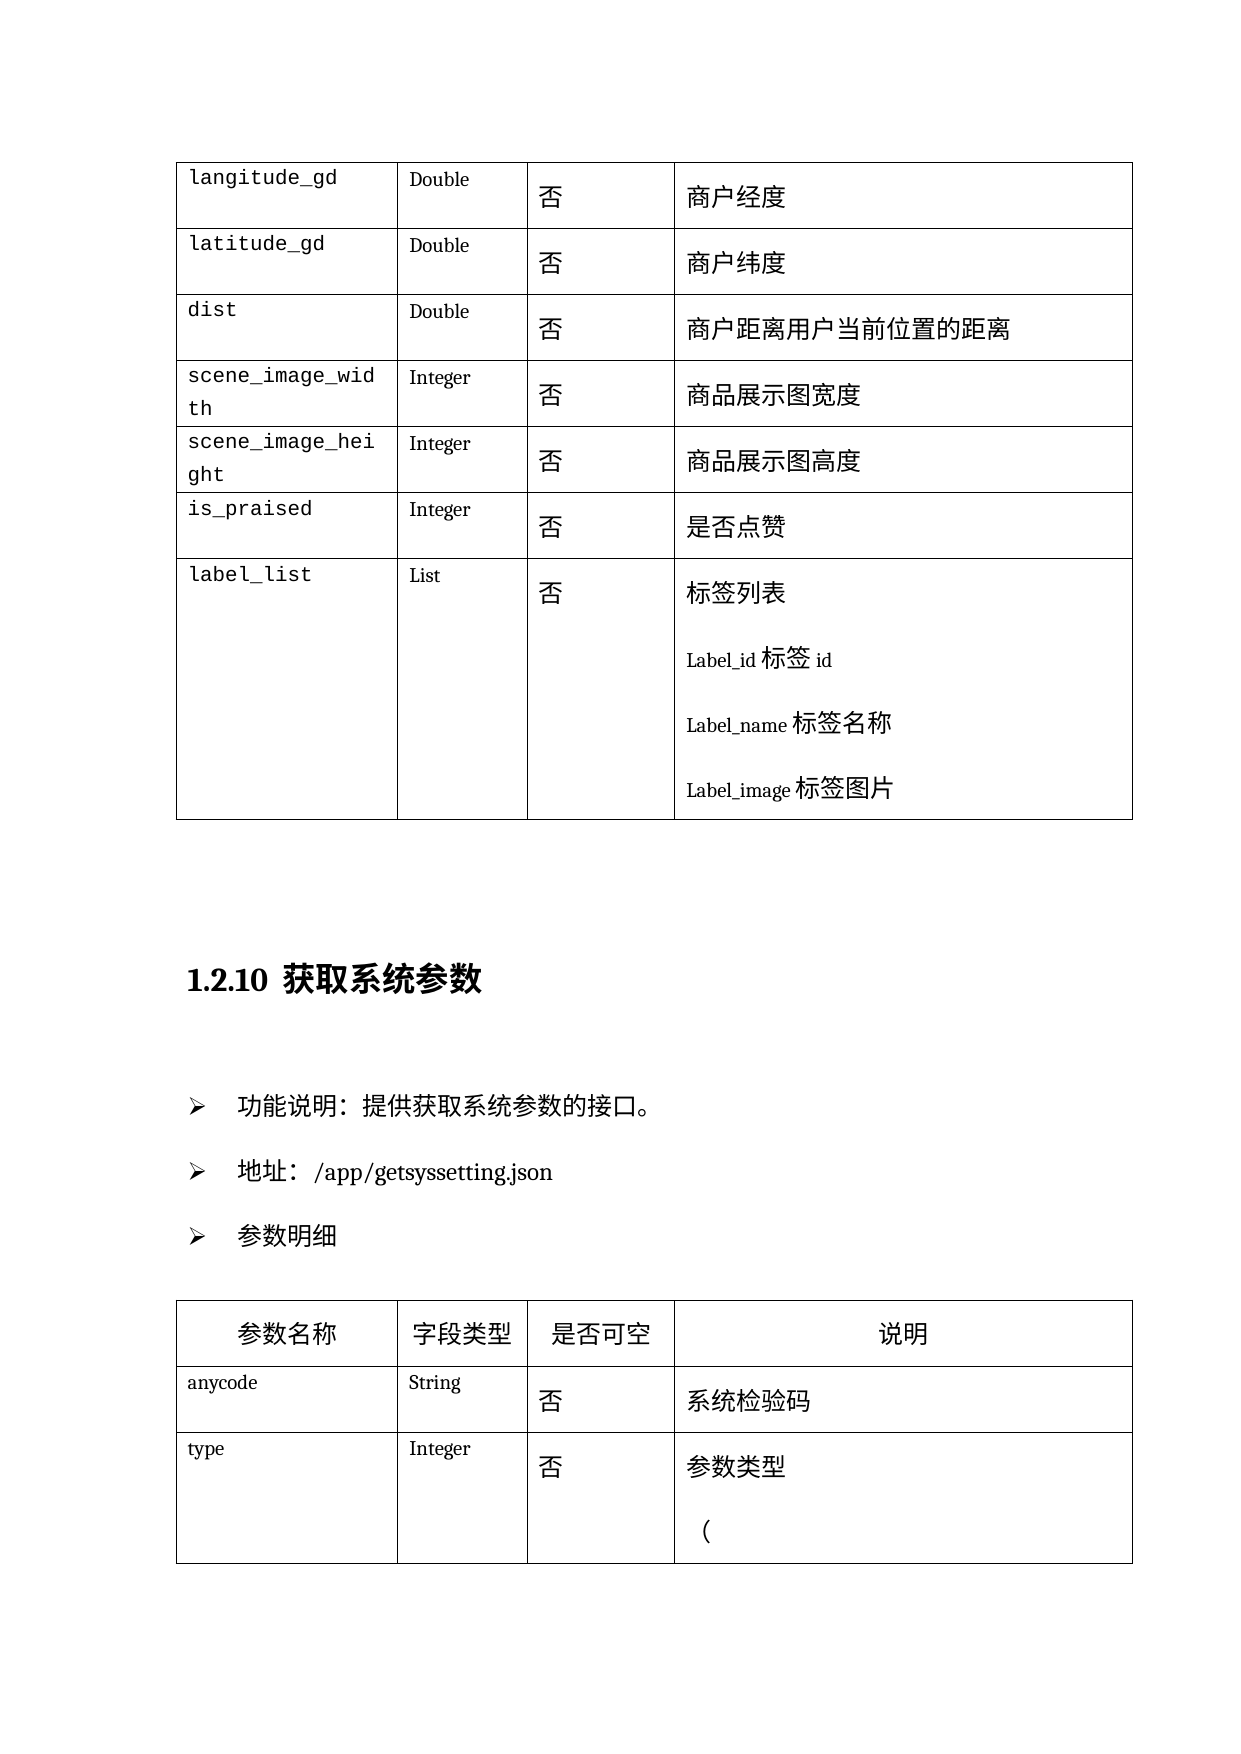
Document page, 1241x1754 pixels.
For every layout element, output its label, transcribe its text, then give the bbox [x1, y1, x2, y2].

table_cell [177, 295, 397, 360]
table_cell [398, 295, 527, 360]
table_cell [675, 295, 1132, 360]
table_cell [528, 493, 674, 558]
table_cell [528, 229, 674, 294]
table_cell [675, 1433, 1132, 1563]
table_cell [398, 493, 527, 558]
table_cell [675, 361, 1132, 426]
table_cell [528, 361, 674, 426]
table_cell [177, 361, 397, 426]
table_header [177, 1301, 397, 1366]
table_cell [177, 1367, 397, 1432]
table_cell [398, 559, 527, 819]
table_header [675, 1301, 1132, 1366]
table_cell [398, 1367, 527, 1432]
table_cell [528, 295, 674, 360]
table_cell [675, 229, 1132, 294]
subtitle 获取系统参数 [187, 945, 1053, 1010]
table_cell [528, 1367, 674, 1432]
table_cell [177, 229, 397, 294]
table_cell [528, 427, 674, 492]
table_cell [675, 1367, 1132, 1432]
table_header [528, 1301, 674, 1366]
list 参数明细 [187, 1202, 1053, 1267]
list 地址：/app/getsyssetting.json [187, 1137, 1053, 1202]
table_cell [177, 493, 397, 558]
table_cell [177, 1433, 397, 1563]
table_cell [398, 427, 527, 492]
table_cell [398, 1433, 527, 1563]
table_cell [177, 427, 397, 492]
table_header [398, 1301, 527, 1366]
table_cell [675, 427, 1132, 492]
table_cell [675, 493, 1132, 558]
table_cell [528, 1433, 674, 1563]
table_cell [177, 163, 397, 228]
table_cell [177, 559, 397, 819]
list 功能说明：提供获取系统参数的接口。 [187, 1072, 1053, 1137]
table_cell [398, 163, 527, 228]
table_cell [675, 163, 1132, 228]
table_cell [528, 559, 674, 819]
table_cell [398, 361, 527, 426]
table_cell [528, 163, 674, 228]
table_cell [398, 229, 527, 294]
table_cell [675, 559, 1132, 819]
